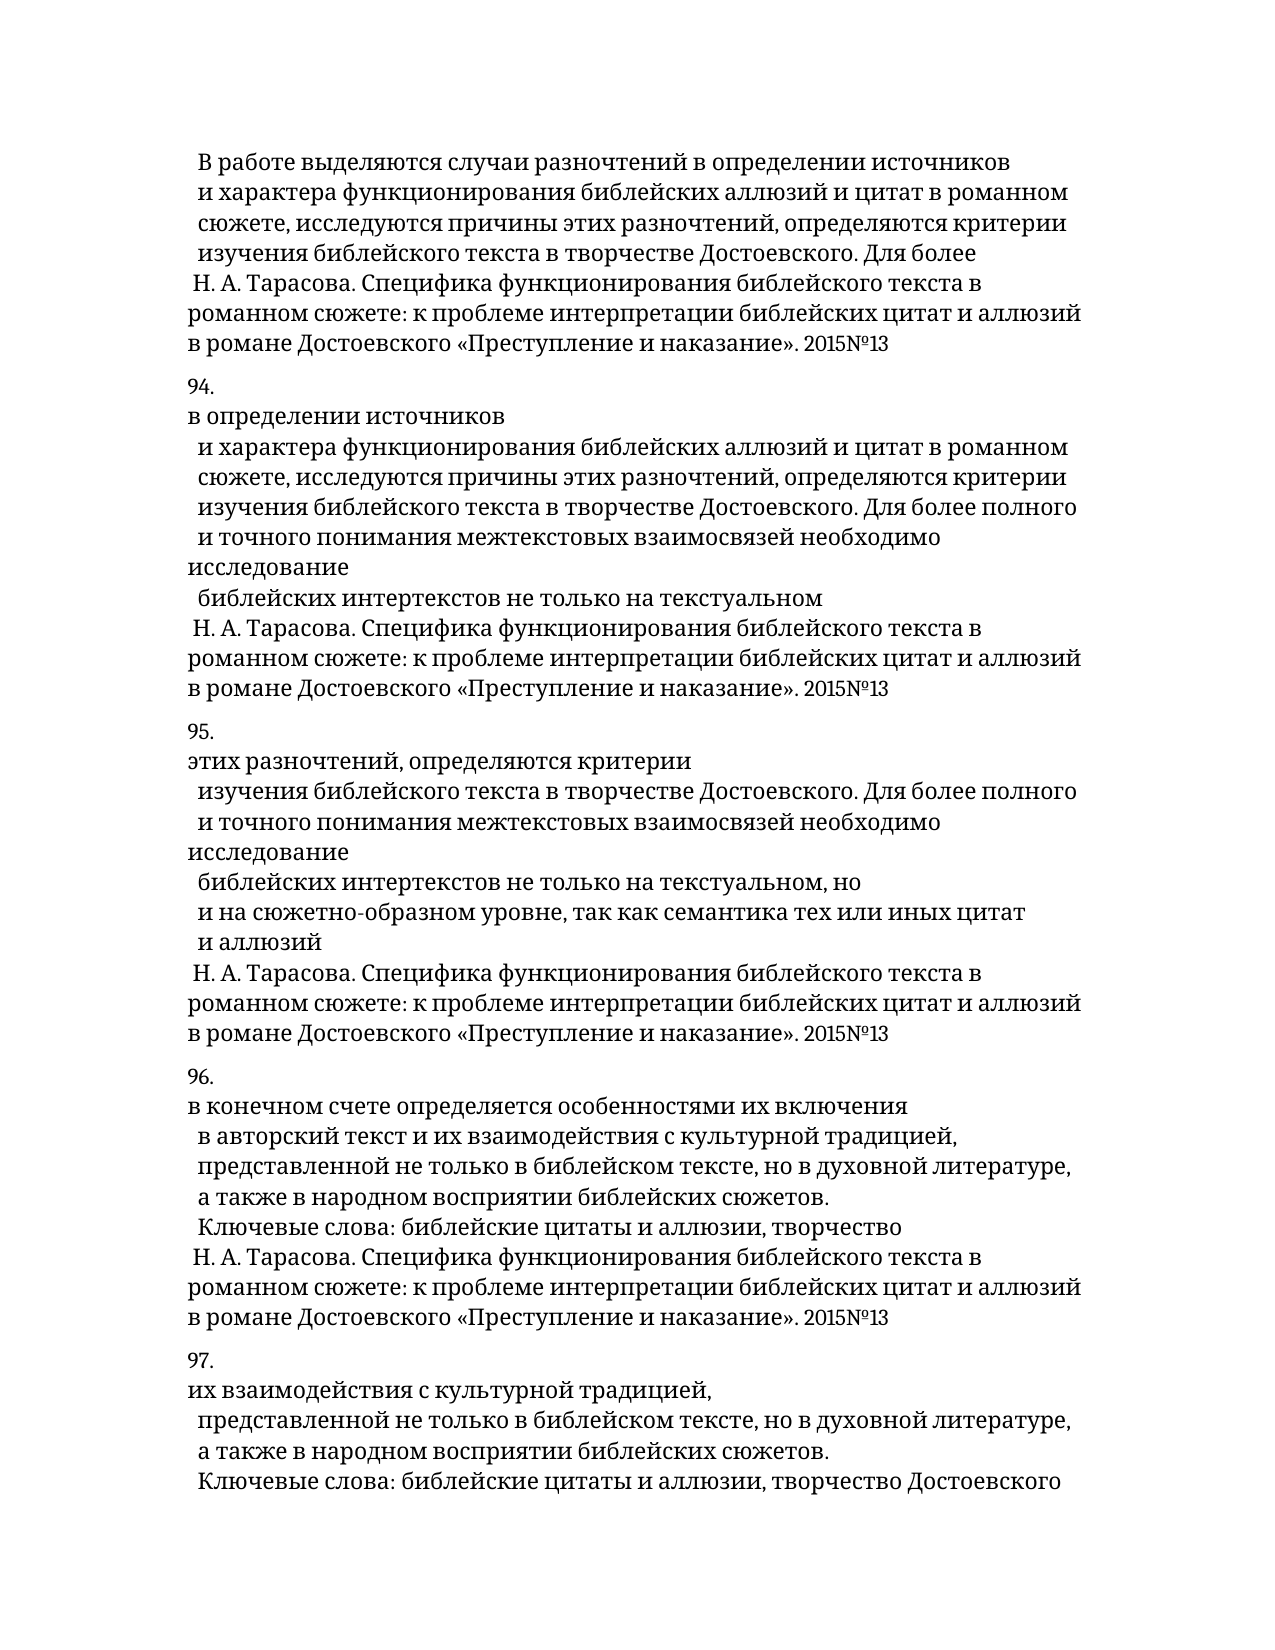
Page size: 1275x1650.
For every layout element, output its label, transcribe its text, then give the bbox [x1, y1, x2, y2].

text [187, 1348, 1087, 1495]
text 95. этих разночтений, определяются критерии изучения библейского текста в творчестве Достоевского. Для более полного и точного понимания межтекстовых взаимосвязей необходимо исследование библейских интертекстов не только на текстуальном, но и на сюжетно-образном уровне, так как семантика тех или иных цитат и аллюзий Н. А. Тарасова. Специфика функционирования библейского текста в романном сюжете: к проблеме интерпретации библейских цитат и аллюзий в романе Достоевского «Преступление и наказание». 2015№13 [187, 719, 1087, 1047]
text 96. в конечном счете определяется особенностями их включения в авторский текст и их взаимодействия с культурной традицией, представленной не только в библейском тексте, но в духовной литературе, а также в народном восприятии библейских сюжетов. Ключевые слова: библейские цитаты и аллюзии, творчество Н. А. Тарасова. Специфика функционирования библейского текста в романном сюжете: к проблеме интерпретации библейских цитат и аллюзий в романе Достоевского «Преступление и наказание». 2015№13 [187, 1063, 1087, 1332]
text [187, 150, 1087, 358]
text 94. в определении источников и характера функционирования библейских аллюзий и цитат в романном сюжете, исследуются причины этих разночтений, определяются критерии изучения библейского текста в творчестве Достоевского. Для более полного и точного понимания межтекстовых взаимосвязей необходимо исследование библейских интертекстов не только на текстуальном Н. А. Тарасова. Специфика функционирования библейского текста в романном сюжете: к проблеме интерпретации библейских цитат и аллюзий в романе Достоевского «Преступление и наказание». 2015№13 [187, 374, 1087, 702]
